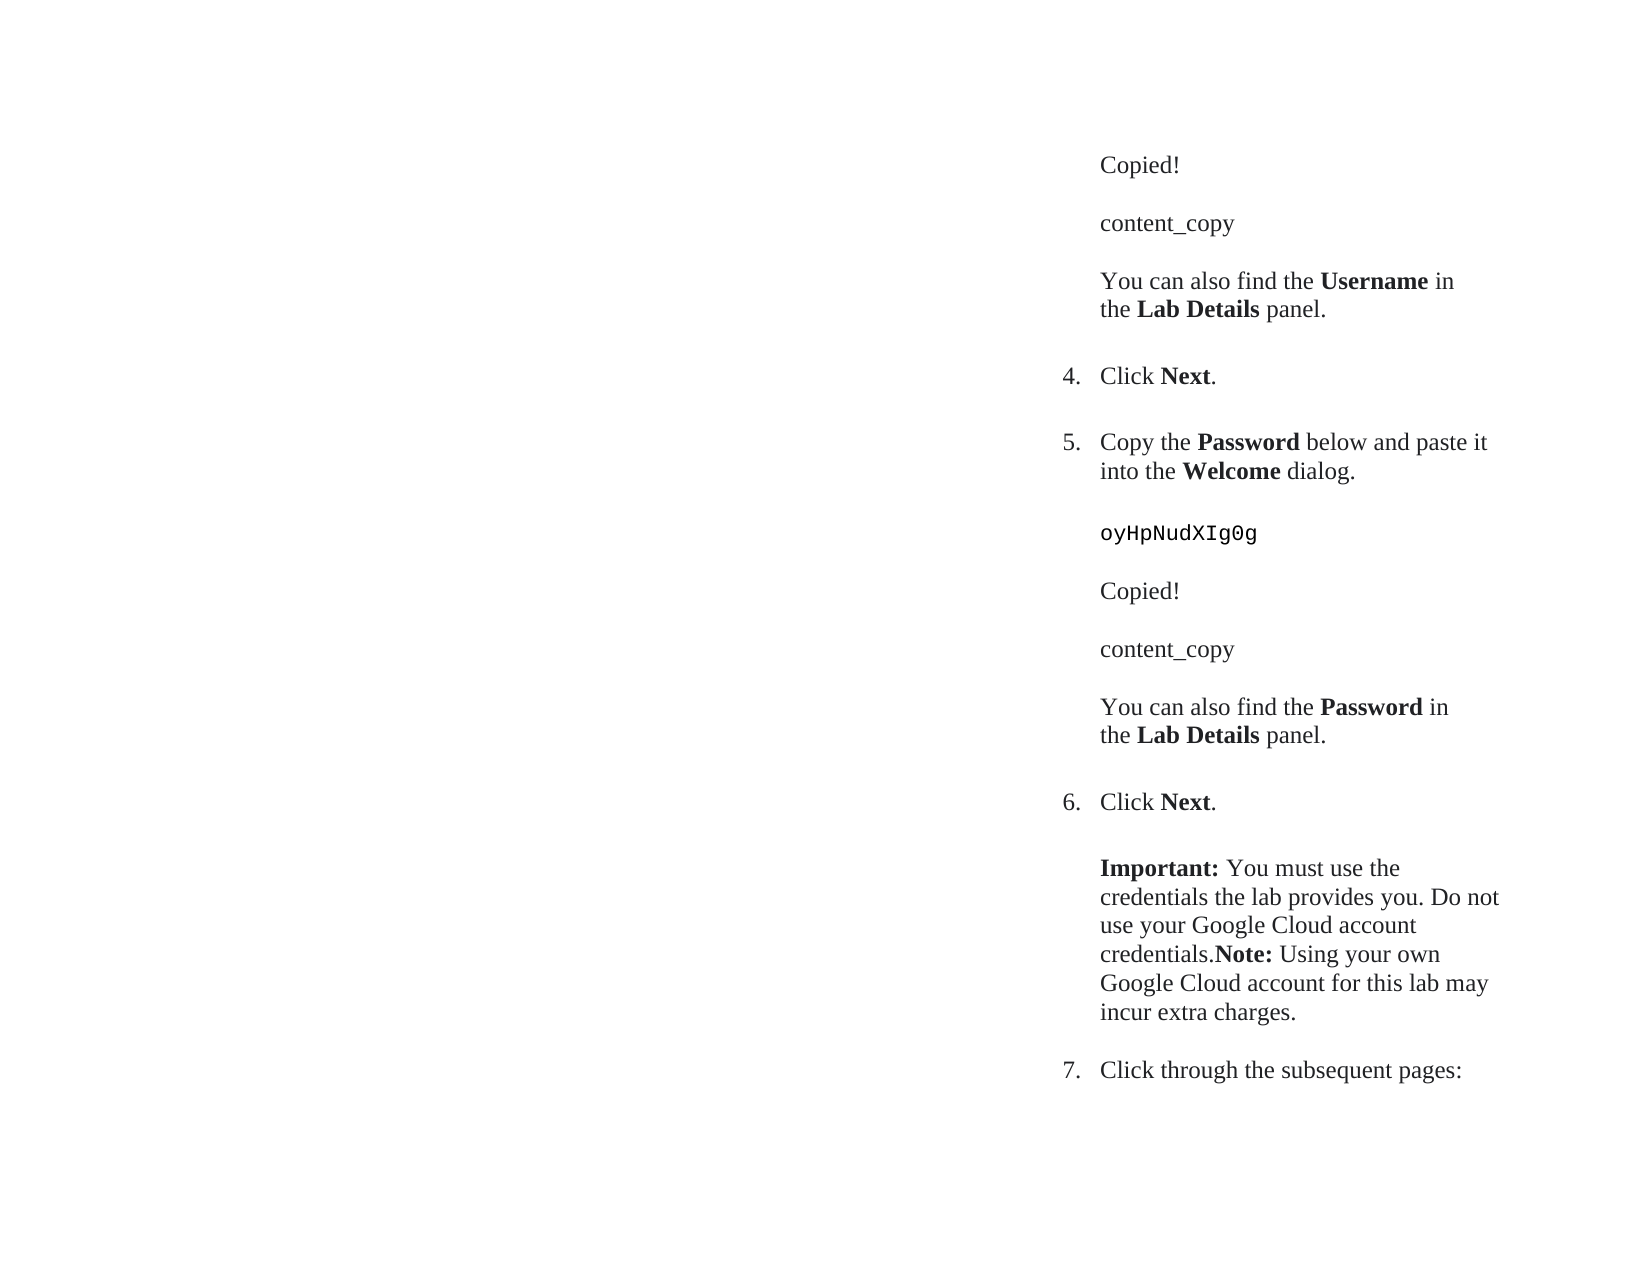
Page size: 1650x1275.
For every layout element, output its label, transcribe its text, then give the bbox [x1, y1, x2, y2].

text oyHpNudXIg0g [1100, 522, 1500, 547]
text You can also find the Username in the Lab Details panel. [1100, 266, 1500, 323]
list Click Next. [1062, 361, 1500, 389]
text Copied! [1100, 150, 1500, 179]
text You can also find the Password in the Lab Details panel. [1100, 692, 1500, 749]
text content_copy [1100, 634, 1500, 663]
list Click through the subsequent pages: [1062, 1055, 1500, 1083]
text Important: You must use the credentials the lab provides you. Do not use your Google Cloud account credentials.Note: Using your own Google Cloud account for this lab may incur extra charges. [1100, 853, 1500, 1026]
list Copy the Password below and paste it into the Welcome dialog. [1062, 427, 1500, 484]
text Copied! [1100, 576, 1500, 605]
list Click Next. [1062, 787, 1500, 816]
text content_copy [1100, 208, 1500, 237]
